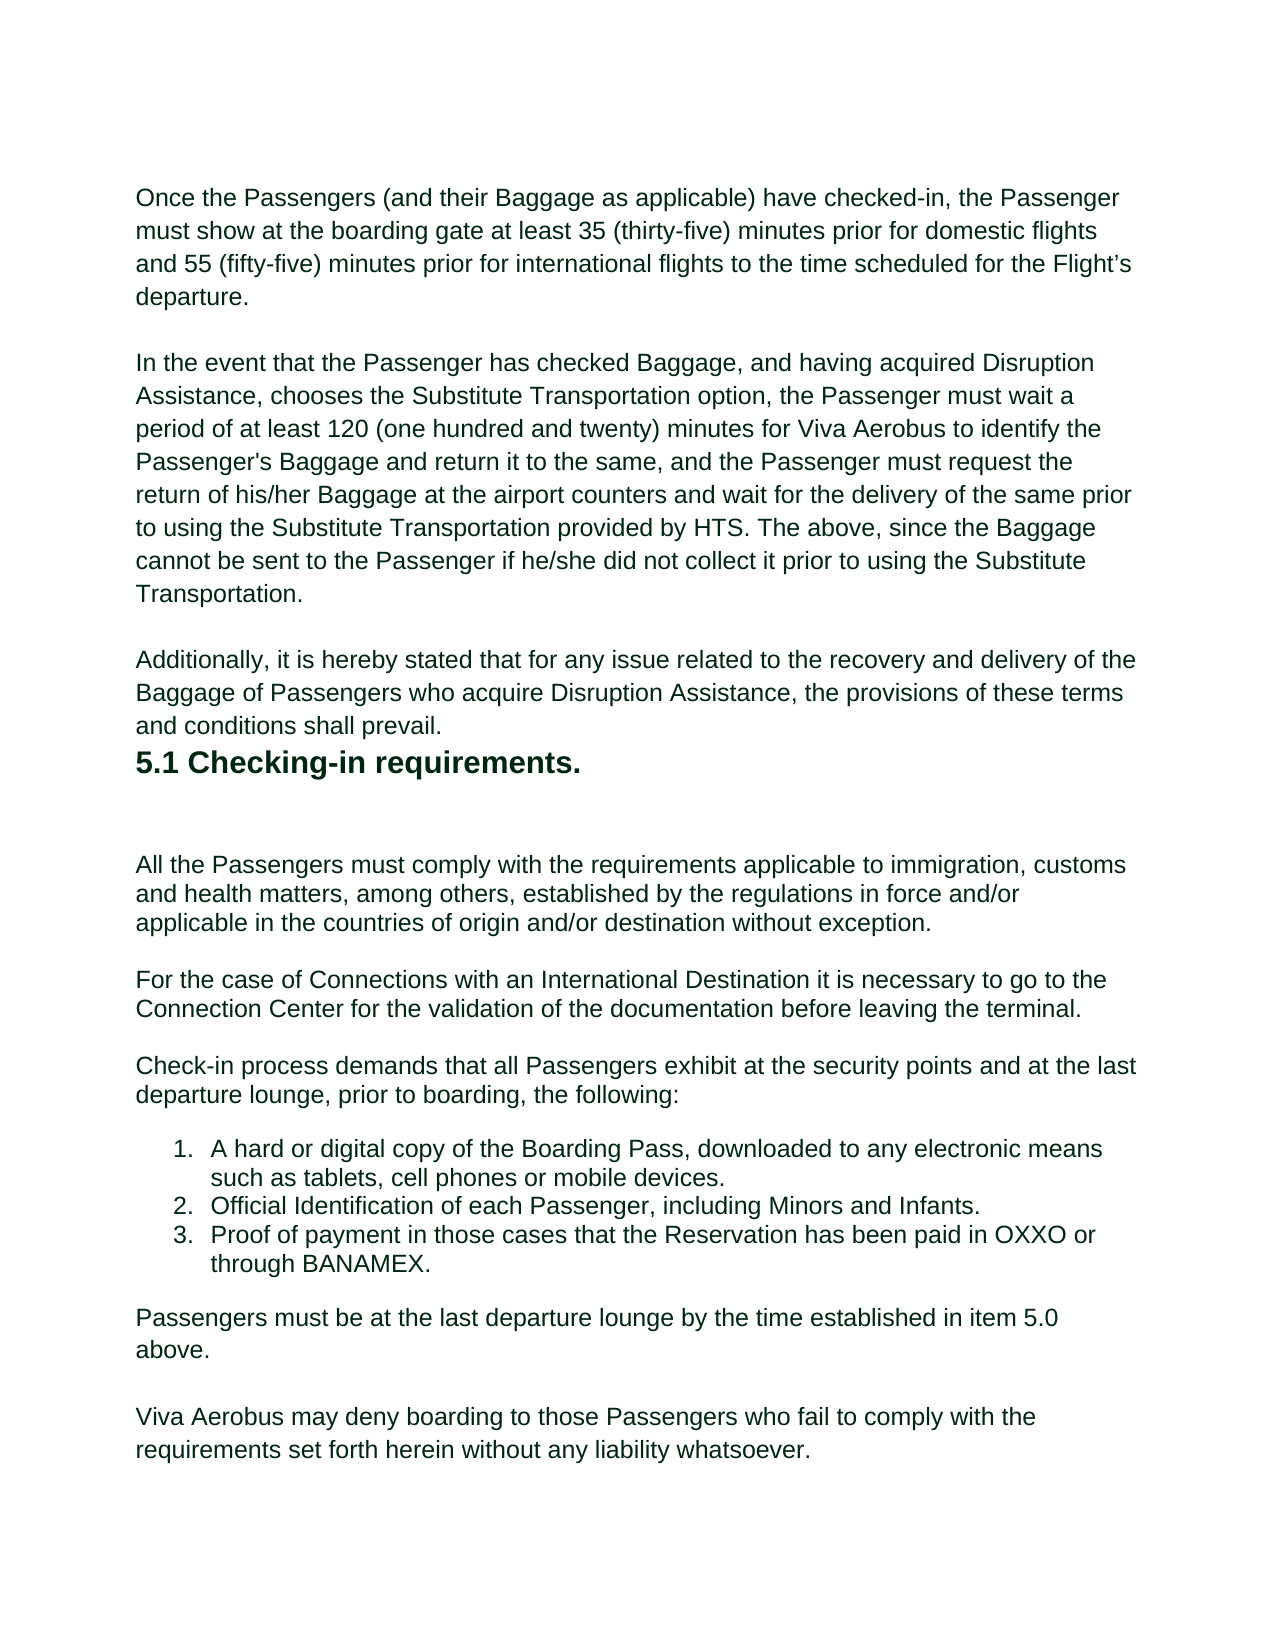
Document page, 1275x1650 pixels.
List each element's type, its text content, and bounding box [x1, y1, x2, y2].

list A hard or digital copy of the Boarding Pass, downloaded to any electronic means such as tablets, cell phones or mobile devices. [173, 1134, 1139, 1191]
text Viva Aerobus may deny boarding to those Passengers who fail to comply with the requirements set forth herein without any liability whatsoever. [135, 1402, 1139, 1463]
text In the event that the Passenger has checked Baggage, and having acquired Disruption Assistance, chooses the Substitute Transportation option, the Passenger must wait a period of at least 120 (one hundred and twenty) minutes for Viva Aerobus to identify the Passenger's Baggage and return it to the same, and the Passenger must request the return of his/her Baggage at the airport counters and wait for the delivery of the same prior to using the Substitute Transportation provided by HTS. The above, since the Baggage cannot be sent to the Passenger if he/she did not collect it prior to using the Substitute Transportation. [135, 348, 1139, 608]
list Official Identification of each Passenger, including Minors and Infants. [173, 1191, 1139, 1220]
text Passengers must be at the last departure lounge by the time established in item 5.0 above. [135, 1302, 1139, 1364]
text Additionally, it is hereby stated that for any issue related to the recovery and delivery of the Baggage of Passengers who acquire Disruption Assistance, the provisions of these terms and conditions shall prevail. [135, 645, 1139, 740]
text 5.1 Checking-in requirements. [135, 744, 1139, 780]
text Once the Passengers (and their Baggage as applicable) have checked-in, the Passenger must show at the boarding gate at least 35 (thirty-five) minutes prior for domestic flights and 55 (fifty-five) minutes prior for international flights to the time scheduled for the Flight’s departure. [135, 183, 1139, 311]
text All the Passengers must comply with the requirements applicable to immigration, customs and health matters, among others, established by the regulations in force and/or applicable in the countries of origin and/or destination without exception. For the case of Connections with an International Destination it is necessary to go to the Connection Center for the validation of the documentation before leaving the terminal. Check-in process demands that all Passengers exhibit at the security points and at the last departure lounge, prior to boarding, the following: [135, 850, 1139, 1109]
list Proof of payment in those cases that the Reservation has been paid in OXXO or through BANAMEX. [173, 1220, 1139, 1277]
